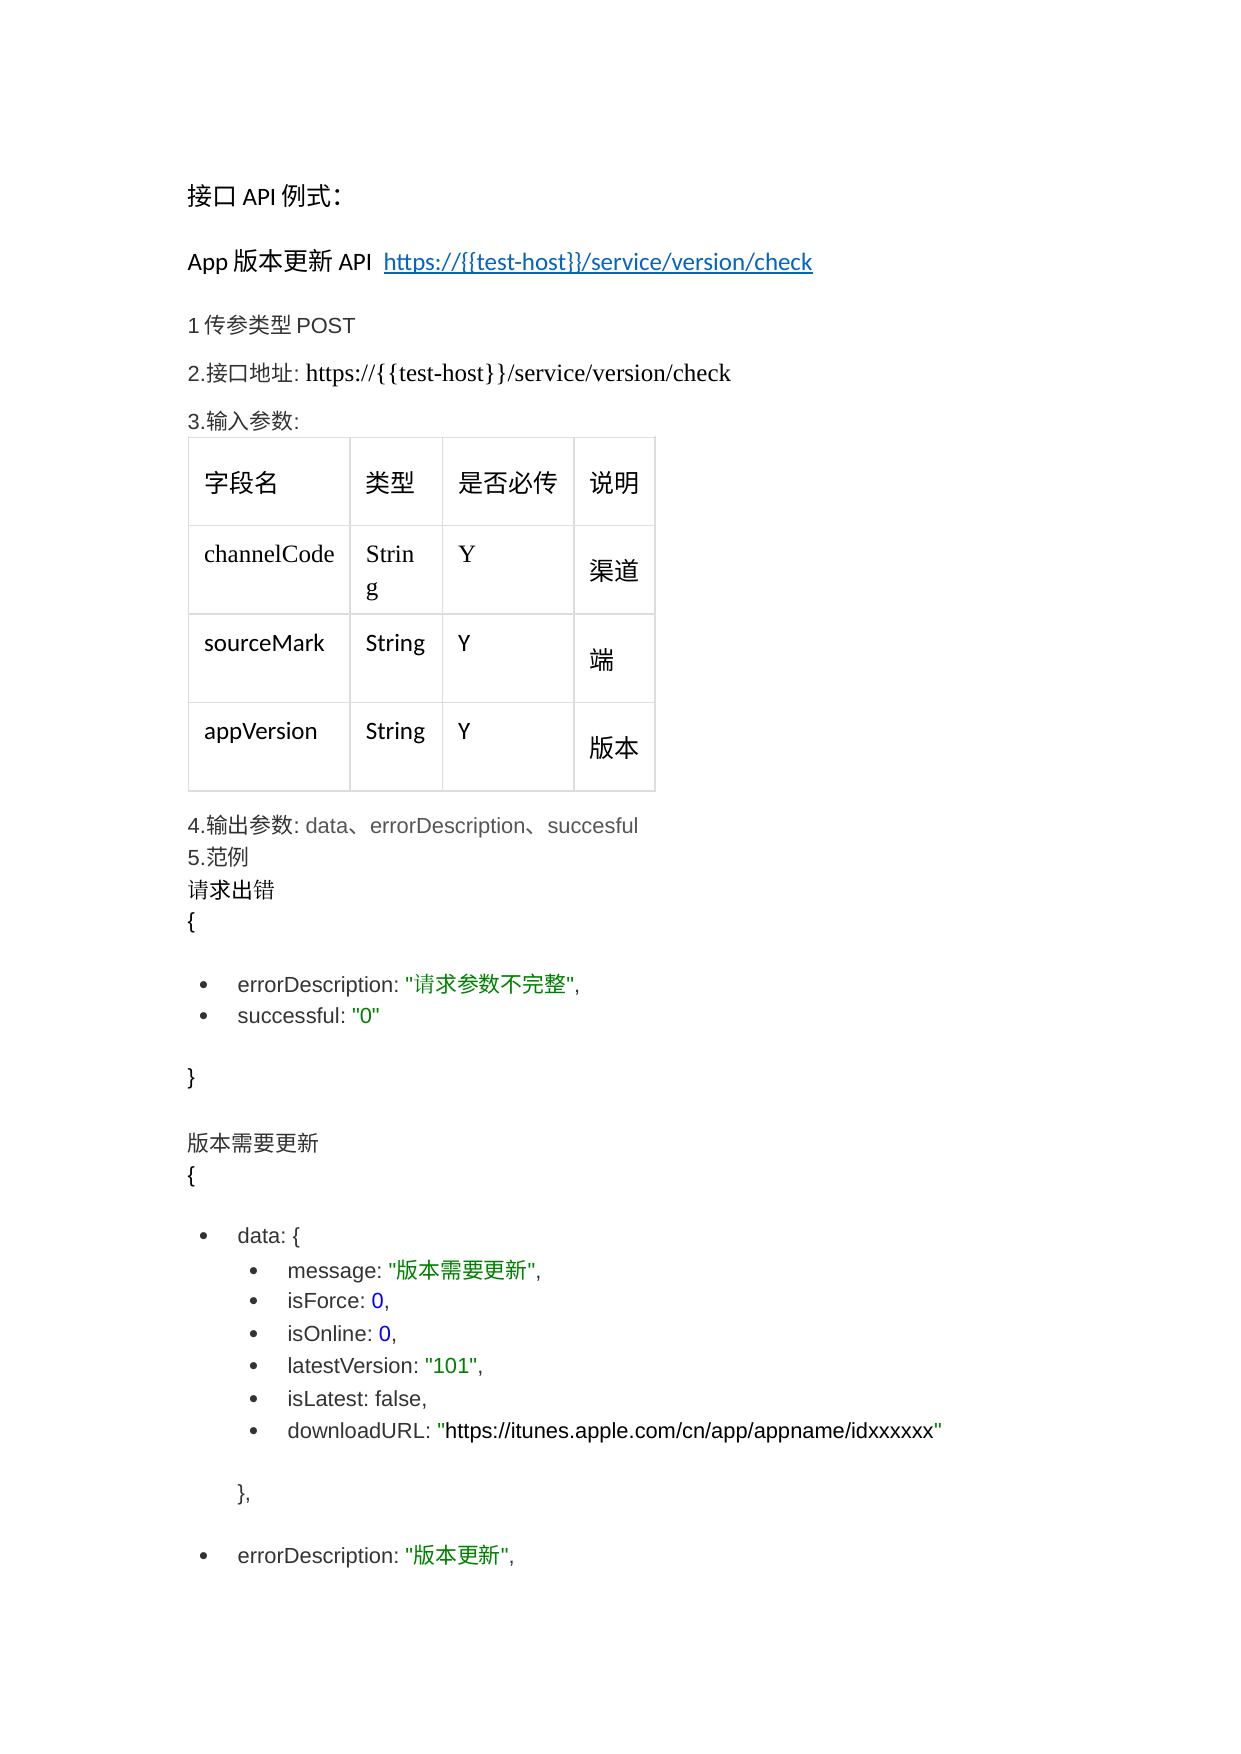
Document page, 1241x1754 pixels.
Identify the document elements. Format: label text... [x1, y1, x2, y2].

list data: { [200, 1220, 1053, 1252]
list latestVersion: "101", [250, 1350, 1053, 1382]
table_cell Y [443, 526, 573, 613]
text 2.接口地址: https://{{test-host}}/service/version/check [187, 356, 1053, 388]
text 4.输出参数: data、errorDescription、succesful [187, 807, 1053, 840]
table_header 类型 [351, 438, 442, 525]
list isOnline: 0, [250, 1317, 1053, 1350]
list message: "版本需要更新", [250, 1252, 1053, 1285]
list errorDescription: "版本更新", [200, 1538, 1053, 1571]
list successful: "0" [200, 999, 1053, 1031]
table_cell Y [443, 615, 573, 702]
list downloadURL: "https://itunes.apple.com/cn/app/appname/idxxxxxx" [250, 1415, 1053, 1447]
table_cell appVersion [189, 703, 349, 790]
table_cell String [351, 703, 442, 790]
text 3.输入参数: [187, 404, 1053, 436]
table_cell 渠道 [575, 526, 654, 613]
text 版本需要更新 [187, 1126, 1053, 1158]
table_header 是否必传 [443, 438, 573, 525]
table_cell String [351, 526, 442, 613]
table_cell sourceMark [189, 615, 349, 702]
text 5.范例 [187, 840, 1053, 872]
table_cell 版本 [575, 703, 654, 790]
text { [187, 1158, 1053, 1191]
text }, [237, 1476, 1053, 1509]
table_cell 端 [575, 615, 654, 702]
table_cell channelCode [189, 526, 349, 613]
list isForce: 0, [250, 1285, 1053, 1317]
table_header 说明 [575, 438, 654, 525]
text 请求出错 [187, 872, 1053, 905]
table_cell Y [443, 703, 573, 790]
text 接口API例式： [187, 162, 1053, 227]
text { [187, 905, 1053, 937]
table_cell String [351, 615, 442, 702]
text } [187, 1061, 1053, 1093]
list isLatest: false, [250, 1382, 1053, 1415]
text 1传参类型POST [187, 308, 1053, 340]
list errorDescription: "请求参数不完整", [200, 966, 1053, 999]
text App版本更新API https://{{test-host}}/service/version/check [187, 227, 1053, 292]
table_header 字段名 [189, 438, 349, 525]
